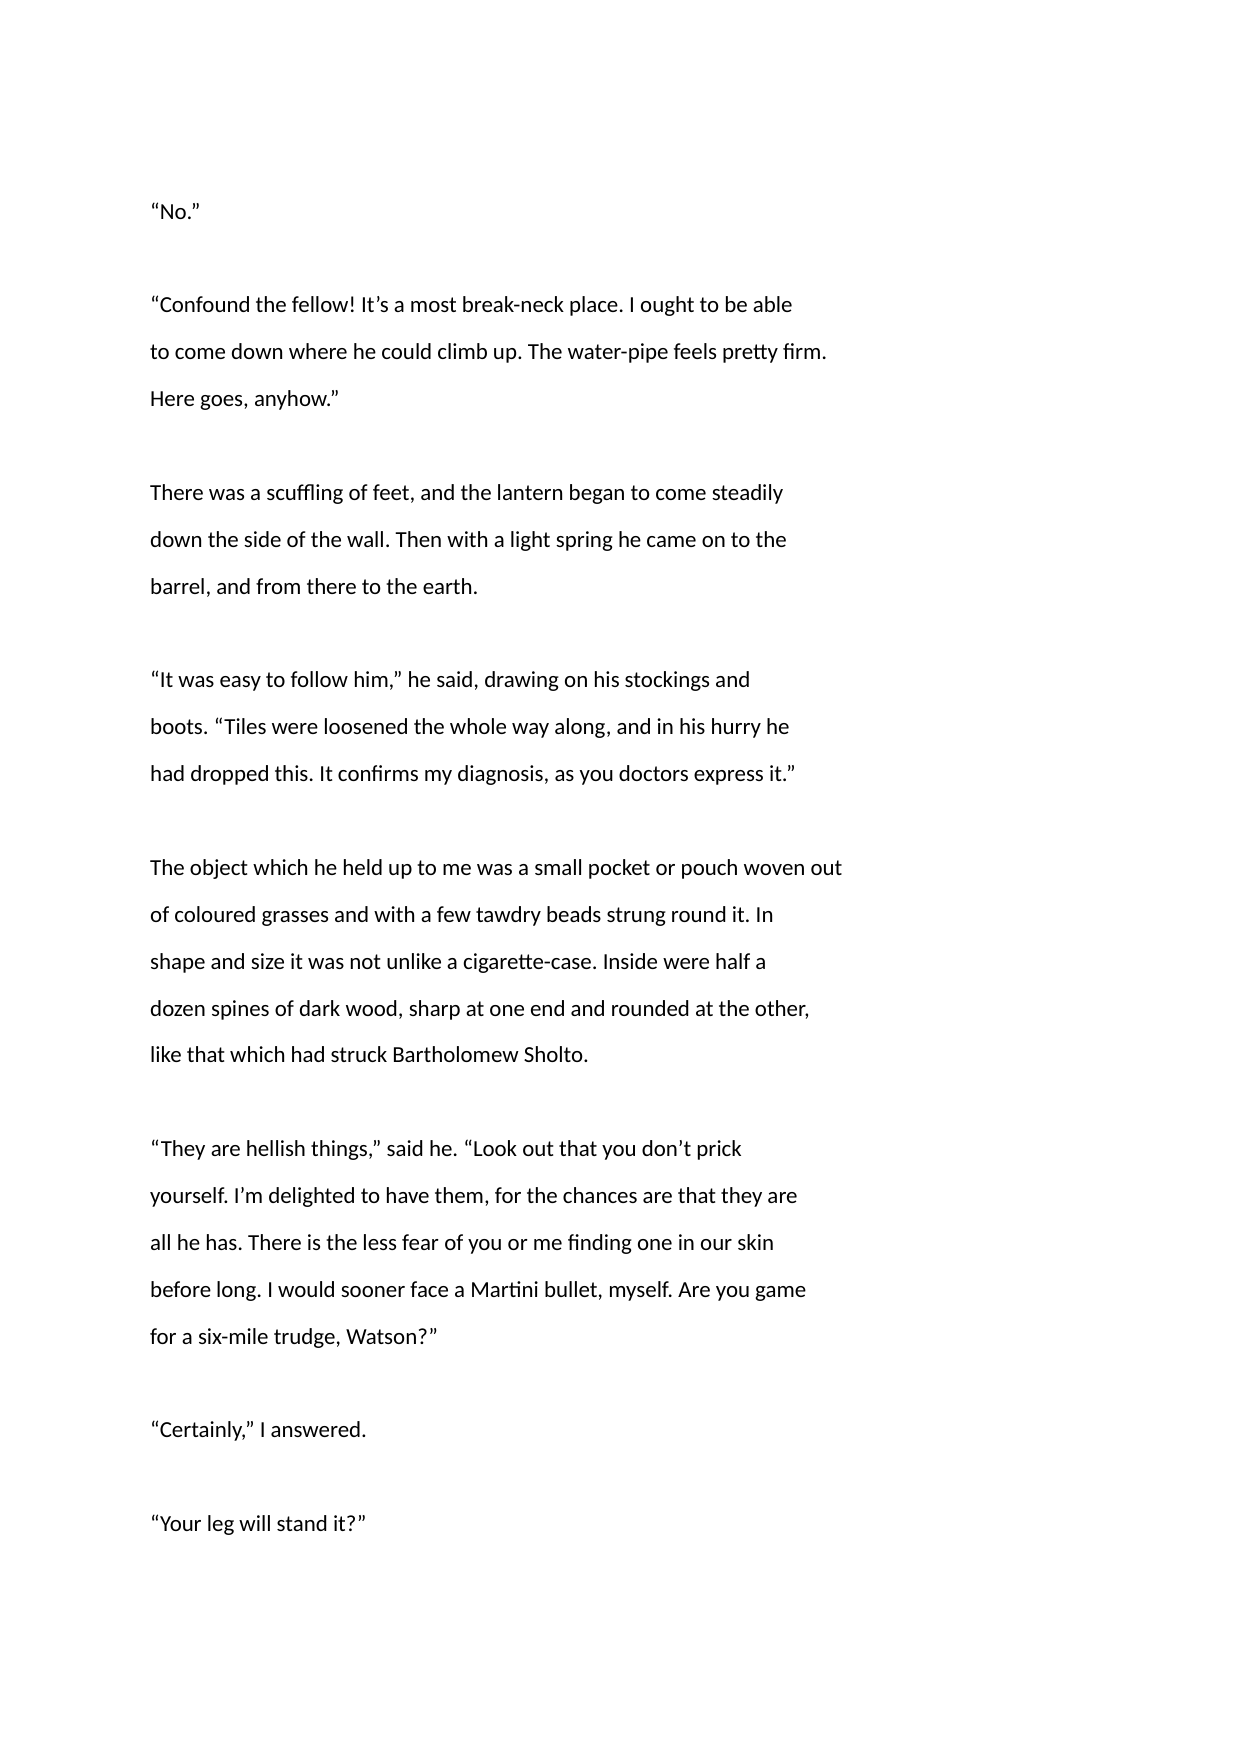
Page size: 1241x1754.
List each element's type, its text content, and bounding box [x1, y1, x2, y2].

text “No.” [150, 197, 1090, 225]
text like that which had struck Bartholomew Sholto. [150, 1041, 1090, 1069]
text “Confound the fellow! It’s a most break-neck place. I ought to be able [150, 291, 1090, 319]
text “They are hellish things,” said he. “Look out that you don’t prick [150, 1134, 1090, 1162]
text all he has. There is the less fear of you or me finding one in our skin [150, 1228, 1090, 1256]
text had dropped this. It confirms my diagnosis, as you doctors express it.” [150, 759, 1090, 787]
text yourself. I’m delighted to have them, for the chances are that they are [150, 1181, 1090, 1209]
text to come down where he could climb up. The water-pipe feels pretty firm. [150, 337, 1090, 366]
text Here goes, anyhow.” [150, 384, 1090, 412]
text “Your leg will stand it?” [150, 1509, 1090, 1537]
text There was a scuffling of feet, and the lantern began to come steadily [150, 478, 1090, 506]
text for a six-mile trudge, Watson?” [150, 1322, 1090, 1350]
text down the side of the wall. Then with a light spring he came on to the [150, 525, 1090, 553]
text dozen spines of dark wood, sharp at one end and rounded at the other, [150, 994, 1090, 1022]
text barrel, and from there to the earth. [150, 572, 1090, 600]
text “Certainly,” I answered. [150, 1416, 1090, 1444]
text boots. “Tiles were loosened the whole way along, and in his hurry he [150, 712, 1090, 741]
text “It was easy to follow him,” he said, drawing on his stockings and [150, 666, 1090, 694]
text of coloured grasses and with a few tawdry beads strung round it. In [150, 900, 1090, 928]
text The object which he held up to me was a small pocket or pouch woven out [150, 853, 1090, 881]
text shape and size it was not unlike a cigarette-case. Inside were half a [150, 947, 1090, 975]
text before long. I would sooner face a Martini bullet, myself. Are you game [150, 1275, 1090, 1303]
